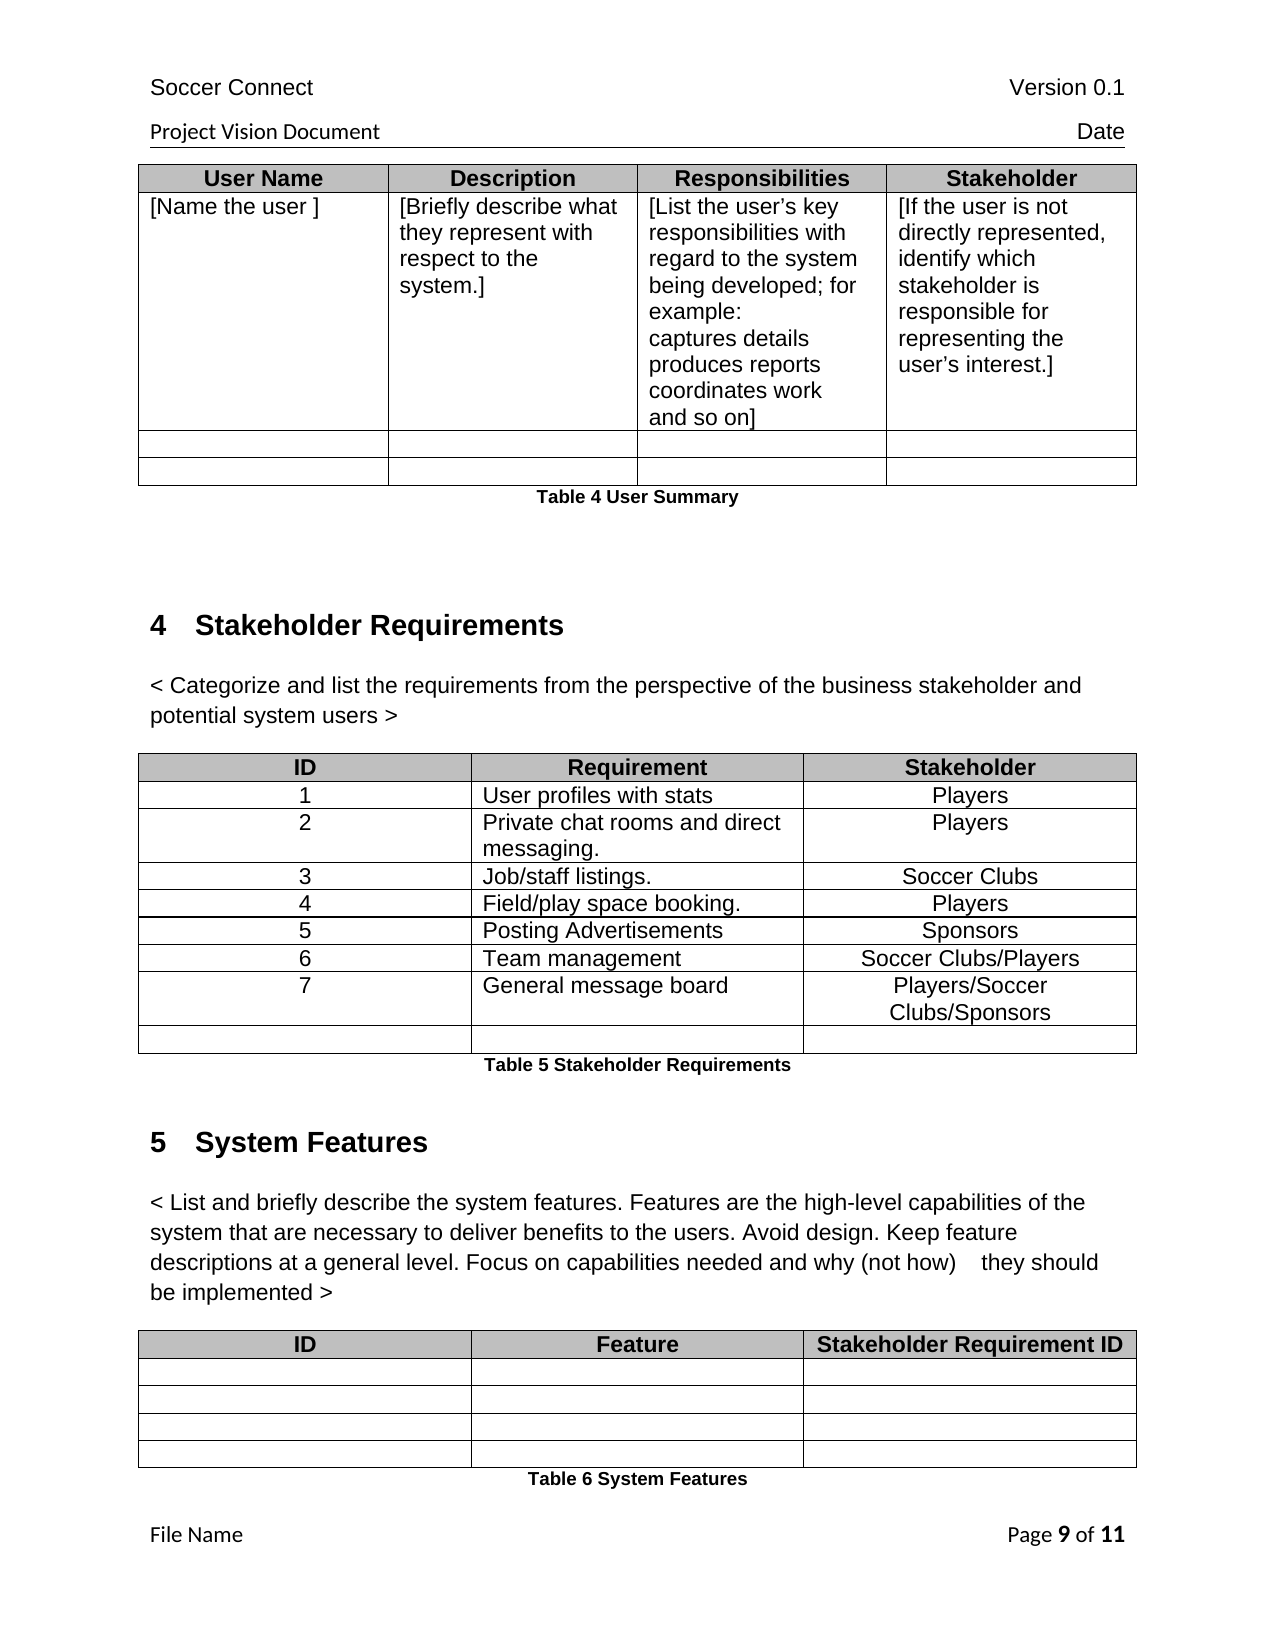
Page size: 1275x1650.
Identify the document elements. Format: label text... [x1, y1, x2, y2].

table_cell [887, 458, 1136, 485]
subtitle Stakeholder Requirements [150, 608, 1125, 642]
table_cell 1 [139, 782, 471, 808]
table_cell [If the user is not directly represented, identify which stakeholder is responsible for representing the user’s interest.] [887, 193, 1136, 430]
table_cell [139, 1441, 471, 1467]
table_cell [139, 458, 388, 485]
table_cell Soccer Clubs [804, 863, 1136, 889]
text < List and briefly describe the system features. Features are the high-level capabilities of the system that are necessary to deliver benefits to the users. Avoid design. Keep feature descriptions at a general level. Focus on capabilities needed and why (not how) they should be implemented > [150, 1188, 1125, 1306]
table_cell [Name the user ] [139, 193, 388, 430]
table_cell [472, 1359, 803, 1385]
table_cell [804, 1386, 1136, 1412]
table_header ID [139, 754, 471, 781]
table_cell Players/Soccer Clubs/Sponsors [804, 972, 1136, 1025]
table_header Feature [472, 1331, 803, 1358]
table_cell [139, 1414, 471, 1440]
table_cell [804, 1026, 1136, 1052]
table_header Stakeholder [804, 754, 1136, 781]
table_header Stakeholder [887, 165, 1136, 192]
table_cell Team management [472, 945, 803, 971]
table_cell [Briefly describe what they represent with respect to the system.] [389, 193, 637, 430]
table_cell [389, 431, 637, 457]
text Table 4 User Summary [150, 486, 1125, 507]
table_cell User profiles with stats [472, 782, 803, 808]
table_cell 6 [139, 945, 471, 971]
table_cell [472, 1386, 803, 1412]
table_cell [804, 1359, 1136, 1385]
table_header Description [389, 165, 637, 192]
table_cell 2 [139, 809, 471, 862]
table_cell 7 [139, 972, 471, 1025]
table_cell Players [804, 890, 1136, 916]
table_cell [389, 458, 637, 485]
table_cell [887, 431, 1136, 457]
table_cell Field/play space booking. [472, 890, 803, 916]
text Table 5 Stakeholder Requirements [150, 1054, 1125, 1075]
table_cell [139, 1359, 471, 1385]
table_header ID [139, 1331, 471, 1358]
table_cell [139, 1386, 471, 1412]
table_cell Players [804, 809, 1136, 862]
table_cell [804, 1441, 1136, 1467]
table_header User Name [139, 165, 388, 192]
table_cell General message board [472, 972, 803, 1025]
subtitle System Features [150, 1125, 1125, 1158]
table_cell Players [804, 782, 1136, 808]
table_cell Soccer Clubs/Players [804, 945, 1136, 971]
table_cell [472, 1441, 803, 1467]
table_cell Job/staff listings. [472, 863, 803, 889]
table_cell [List the user’s key responsibilities with regard to the system being developed; for example: captures details produces reports coordinates work and so on] [638, 193, 886, 430]
table_cell [804, 1414, 1136, 1440]
table_cell [472, 1414, 803, 1440]
table_cell 3 [139, 863, 471, 889]
table_cell 5 [139, 918, 471, 944]
table_header Requirement [472, 754, 803, 781]
text Table 6 System Features [150, 1468, 1125, 1490]
text < Categorize and list the requirements from the perspective of the business stakeholder and potential system users > [150, 672, 1125, 728]
table_cell [638, 458, 886, 485]
table_cell [139, 1026, 471, 1052]
table_cell Posting Advertisements [472, 918, 803, 944]
table_cell [472, 1026, 803, 1052]
table_header Stakeholder Requirement ID [804, 1331, 1136, 1358]
table_cell [139, 431, 388, 457]
table_cell [638, 431, 886, 457]
table_cell Sponsors [804, 918, 1136, 944]
table_cell 4 [139, 890, 471, 916]
table_cell Private chat rooms and direct messaging. [472, 809, 803, 862]
table_header Responsibilities [638, 165, 886, 192]
